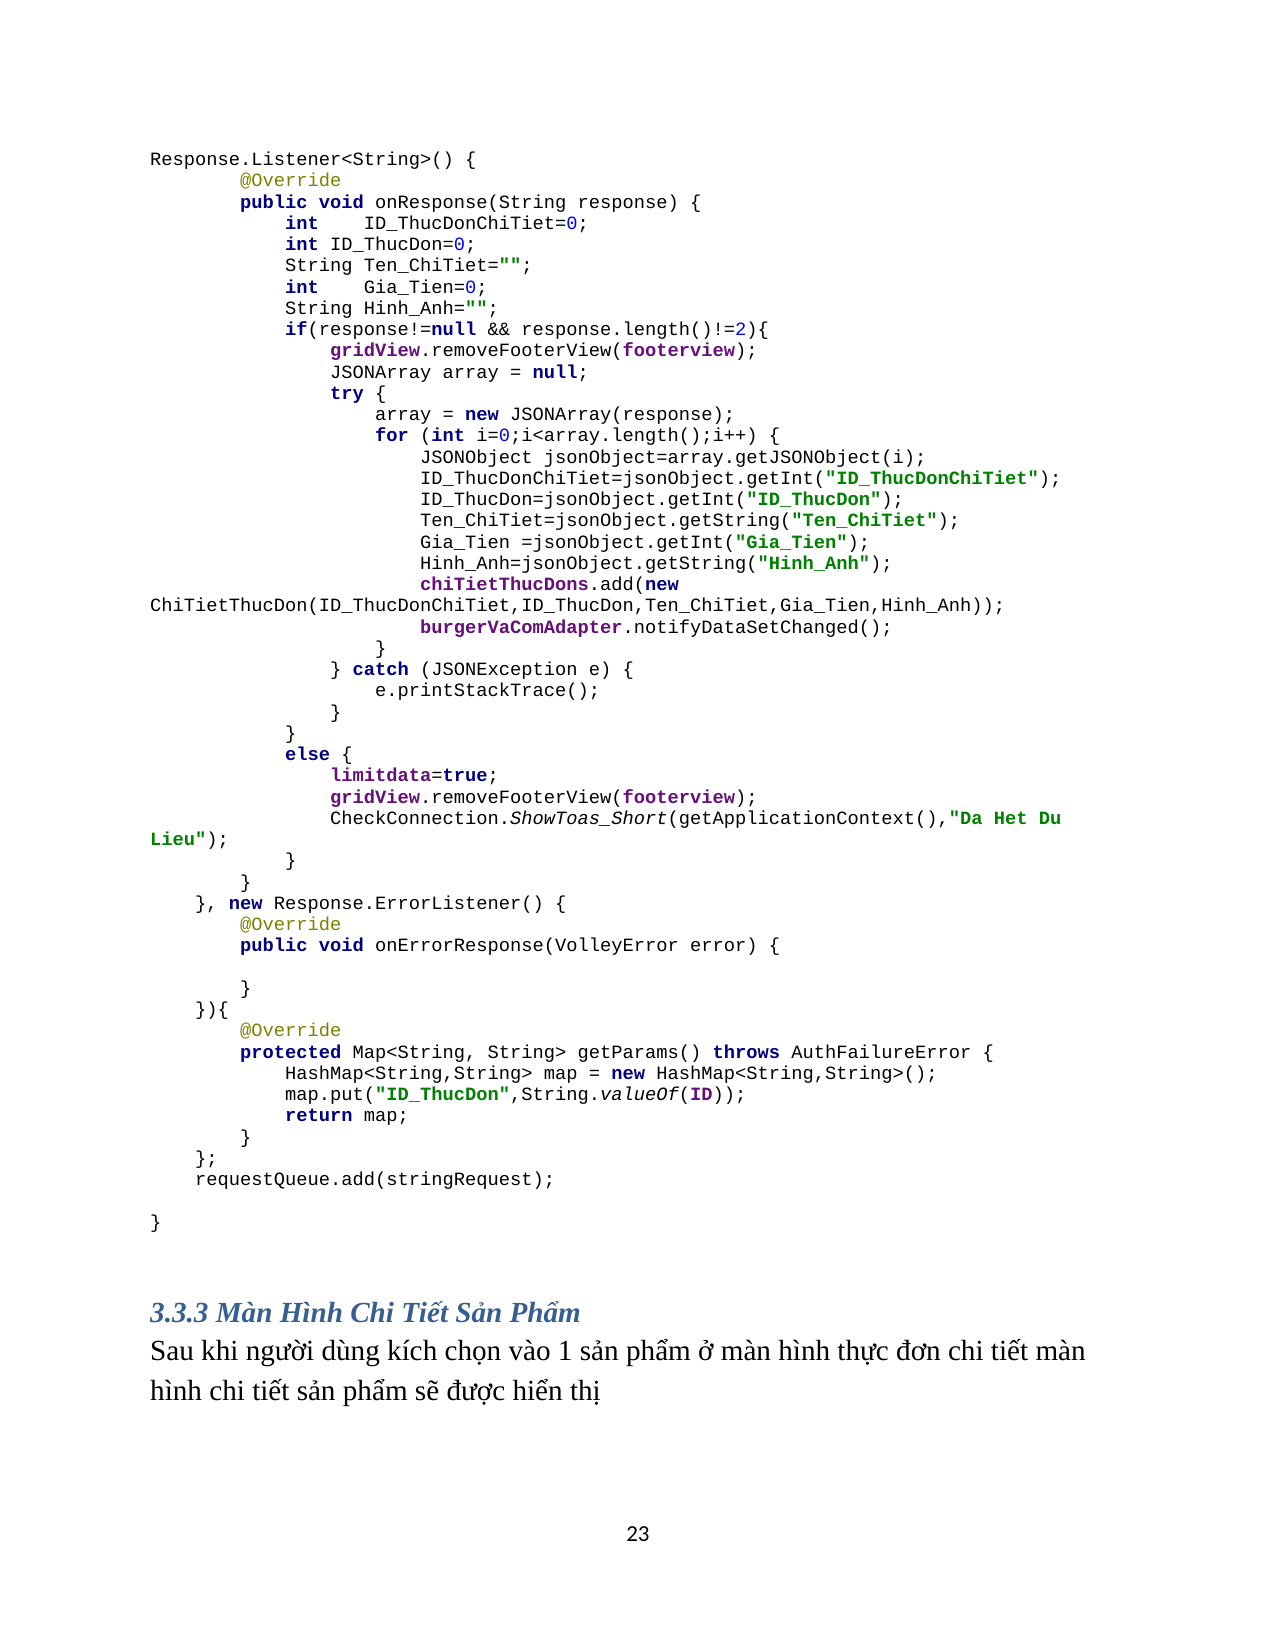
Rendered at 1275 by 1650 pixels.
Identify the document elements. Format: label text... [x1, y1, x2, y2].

subtitle 3.3.3 Màn Hình Chi Tiết Sản Phẩm [150, 1295, 1125, 1328]
text Sau khi người dùng kích chọn vào 1 sản phẩm ở màn hình thực đơn chi tiết màn hình chi tiết sản phẩm sẽ được hiển thị [150, 1333, 1125, 1407]
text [150, 150, 1125, 1234]
